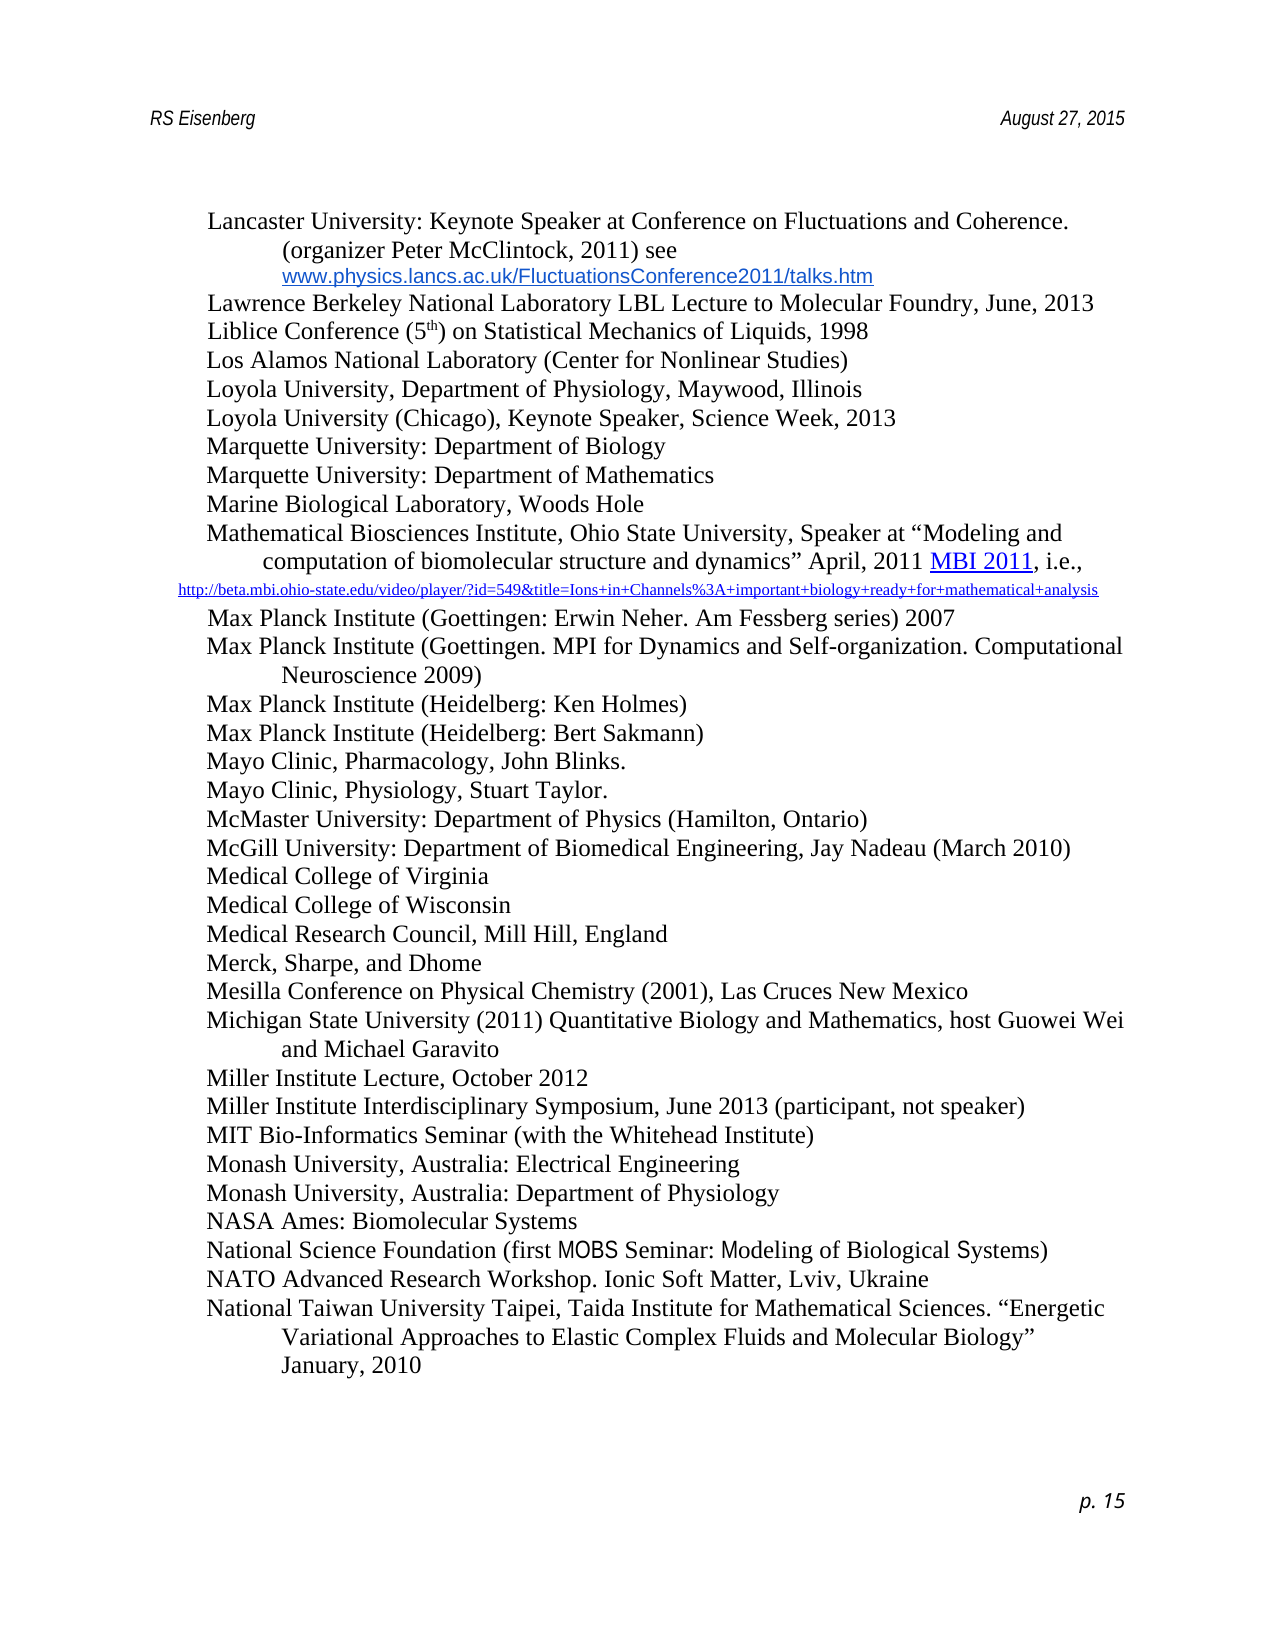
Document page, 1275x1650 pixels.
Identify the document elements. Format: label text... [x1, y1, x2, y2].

text NATO Advanced Research Workshop. Ionic Soft Matter, Lviv, Ukraine [206, 1264, 1125, 1293]
text McMaster University: Department of Physics (Hamilton, Ontario) [206, 804, 1125, 833]
text NASA Ames: Biomolecular Systems [206, 1206, 1125, 1235]
text Max Planck Institute (Heidelberg: Bert Sakmann) [206, 718, 1125, 746]
text Los Alamos National Laboratory (Center for Nonlinear Studies) [206, 345, 1125, 374]
text MIT Bio-Informatics Seminar (with the Whitehead Institute) [206, 1120, 1125, 1149]
text Mayo Clinic, Physiology, Stuart Taylor. [206, 775, 1125, 804]
text Loyola University, Department of Physiology, Maywood, Illinois [206, 374, 1125, 403]
text National Science Foundation (first MOBS Seminar: Modeling of Biological Systems) [206, 1235, 1125, 1264]
text Lancaster University: Keynote Speaker at Conference on Fluctuations and Coherence. (organizer Peter McClintock, 2011) see www.physics.lancs.ac.uk/FluctuationsConference2011/talks.htm [207, 206, 1125, 288]
text Marine Biological Laboratory, Woods Hole [206, 489, 1125, 518]
text Lawrence Berkeley National Laboratory LBL Lecture to Molecular Foundry, June, 2013 [207, 288, 1125, 316]
text Mayo Clinic, Pharmacology, John Blinks. [206, 746, 1125, 775]
text Max Planck Institute (Goettingen: Erwin Neher. Am Fessberg series) 2007 [207, 603, 1125, 631]
text Monash University, Australia: Electrical Engineering [206, 1149, 1125, 1178]
text National Taiwan University Taipei, Taida Institute for Mathematical Sciences. “Energetic Variational Approaches to Elastic Complex Fluids and Molecular Biology” January, 2010 [206, 1293, 1125, 1379]
text Liblice Conference (5th) on Statistical Mechanics of Liquids, 1998 [207, 316, 1125, 345]
text Miller Institute Lecture, October 2012 [206, 1063, 1125, 1091]
text Miller Institute Interdisciplinary Symposium, June 2013 (participant, not speaker) [206, 1091, 1125, 1120]
text Loyola University (Chicago), Keynote Speaker, Science Week, 2013 [206, 403, 1125, 431]
text McGill University: Department of Biomedical Engineering, Jay Nadeau (March 2010) [206, 833, 1125, 861]
text Medical College of Virginia [206, 861, 1125, 890]
text Monash University, Australia: Department of Physiology [206, 1178, 1125, 1206]
text Max Planck Institute (Heidelberg: Ken Holmes) [206, 689, 1125, 718]
text Marquette University: Department of Mathematics [206, 460, 1125, 489]
text Max Planck Institute (Goettingen. MPI for Dynamics and Self-organization. Computational Neuroscience 2009) [206, 631, 1125, 689]
text Merck, Sharpe, and Dhome [206, 948, 1125, 976]
text Medical College of Wisconsin [206, 890, 1125, 919]
text Mathematical Biosciences Institute, Ohio State University, Speaker at “Modeling and computation of biomolecular structure and dynamics” April, 2011 MBI 2011, i.e., [206, 518, 1125, 575]
text http://beta.mbi.ohio-state.edu/video/player/?id=549&title=Ions+in+Channels%3A+important+biology+ready+for+mathematical+analysis [178, 579, 1219, 598]
text Marquette University: Department of Biology [206, 431, 1125, 460]
text Mesilla Conference on Physical Chemistry (2001), Las Cruces New Mexico [206, 976, 1125, 1005]
text Medical Research Council, Mill Hill, England [206, 919, 1125, 948]
text Michigan State University (2011) Quantitative Biology and Mathematics, host Guowei Wei and Michael Garavito [206, 1005, 1125, 1063]
